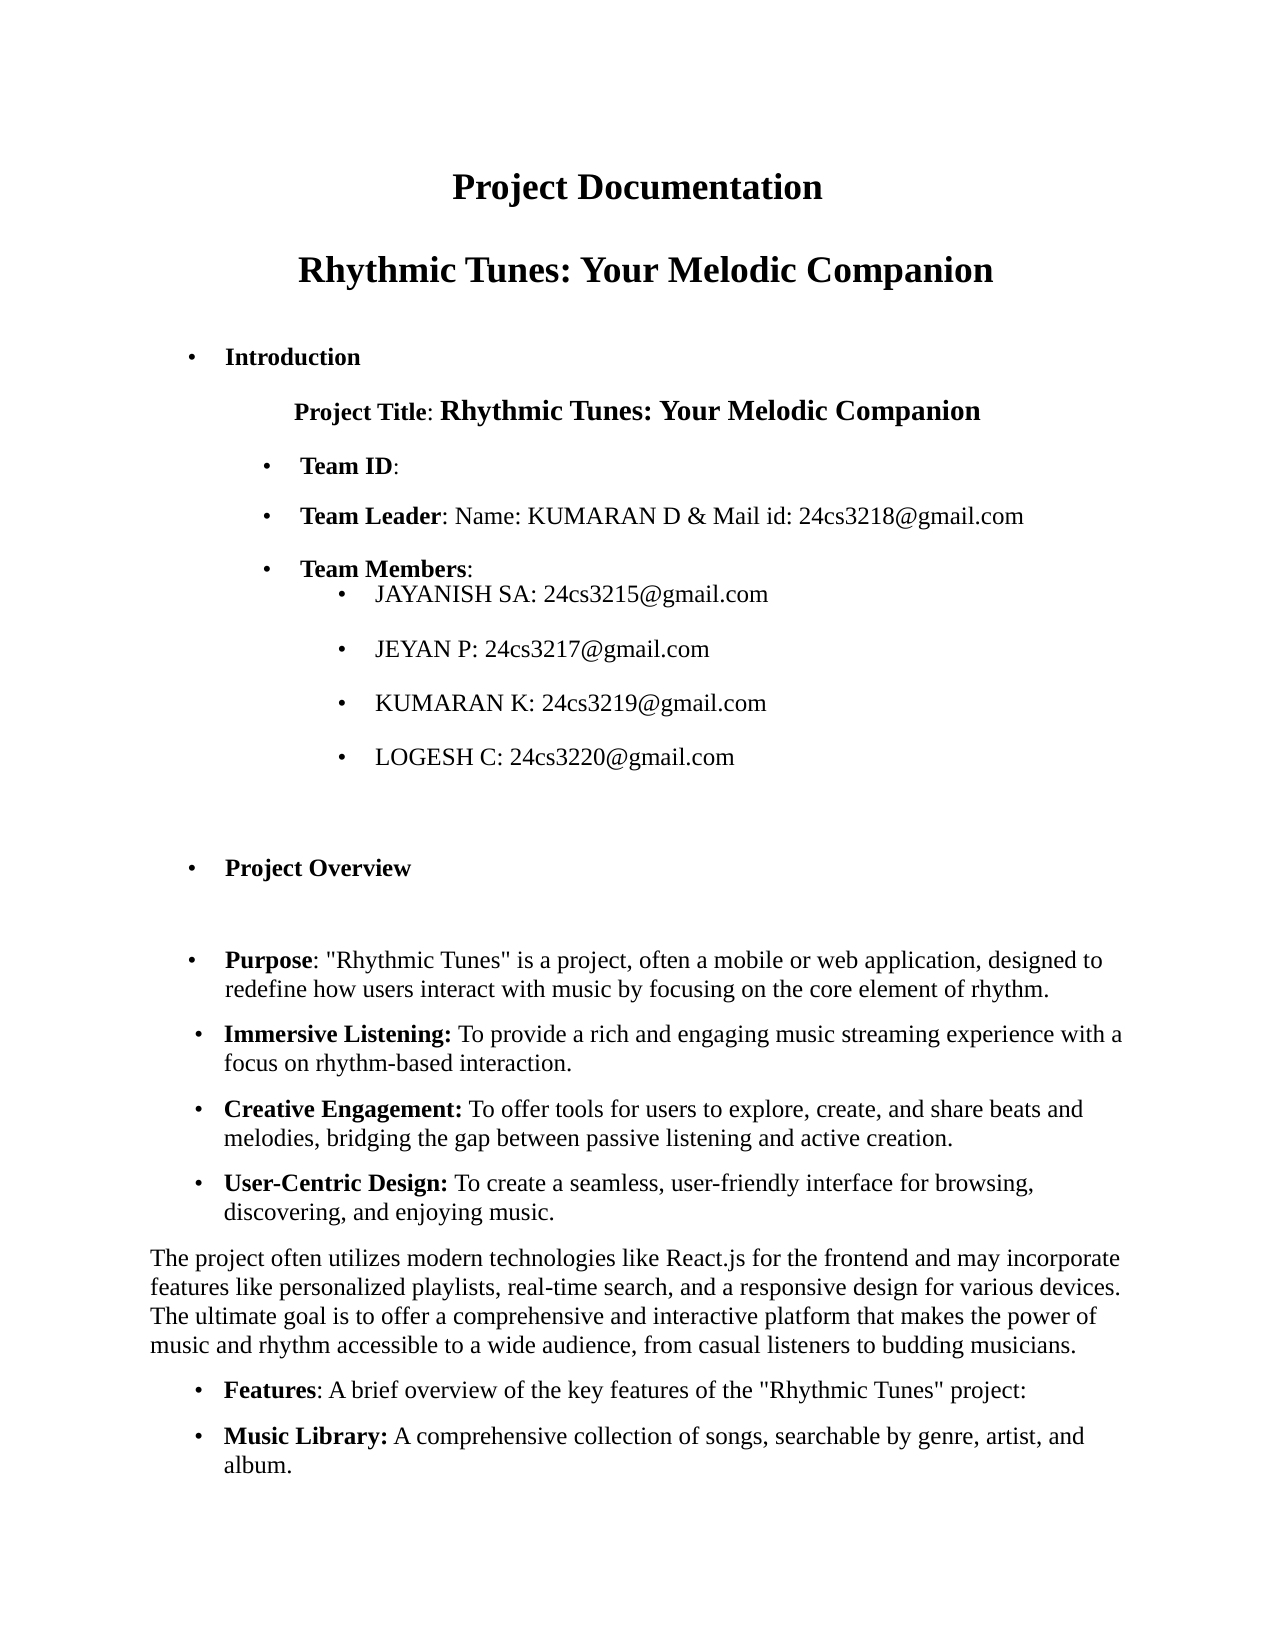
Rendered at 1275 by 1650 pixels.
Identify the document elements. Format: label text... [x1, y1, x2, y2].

list JEYAN P: 24cs3217@gmail.com [337, 637, 1125, 662]
list Purpose: "Rhythmic Tunes" is a project, often a mobile or web application, designed to redefine how users interact with music by focusing on the core element of rhythm. [187, 945, 1125, 1003]
list Immersive Listening: To provide a rich and engaging music streaming experience with a focus on rhythm-based interaction. [194, 1019, 1125, 1077]
list Features: A brief overview of the key features of the "Rhythmic Tunes" project: [194, 1376, 1125, 1405]
list LOGESH C: 24cs3220@gmail.com [337, 745, 1125, 770]
list Team ID: [262, 454, 1125, 479]
list Team Members: [262, 554, 1125, 583]
list Team Leader: Name: KUMARAN D & Mail id: 24cs3218@gmail.com [262, 504, 1125, 529]
list User-Centric Design: To create a seamless, user-friendly interface for browsing, discovering, and enjoying music. [194, 1169, 1125, 1227]
list KUMARAN K: 24cs3219@gmail.com [337, 691, 1125, 716]
list Introduction [187, 346, 1125, 371]
text Rhythmic Tunes: Your Melodic Companion [150, 262, 1125, 287]
text Project Documentation [150, 179, 1125, 204]
text The project often utilizes modern technologies like React.js for the frontend and may incorporate features like personalized playlists, real-time search, and a responsive design for various devices. The ultimate goal is to offer a comprehensive and interactive platform that makes the power of music and rhythm accessible to a wide audience, from casual listeners to budding musicians. [150, 1243, 1125, 1359]
list JAYANISH SA: 24cs3215@gmail.com [337, 583, 1125, 608]
list Project Overview [187, 854, 1125, 883]
text Project Title: Rhythmic Tunes: Your Melodic Companion [150, 400, 1125, 425]
list Music Library: A comprehensive collection of songs, searchable by genre, artist, and album. [194, 1421, 1125, 1479]
list Creative Engagement: To offer tools for users to explore, create, and share beats and melodies, bridging the gap between passive listening and active creation. [194, 1094, 1125, 1152]
